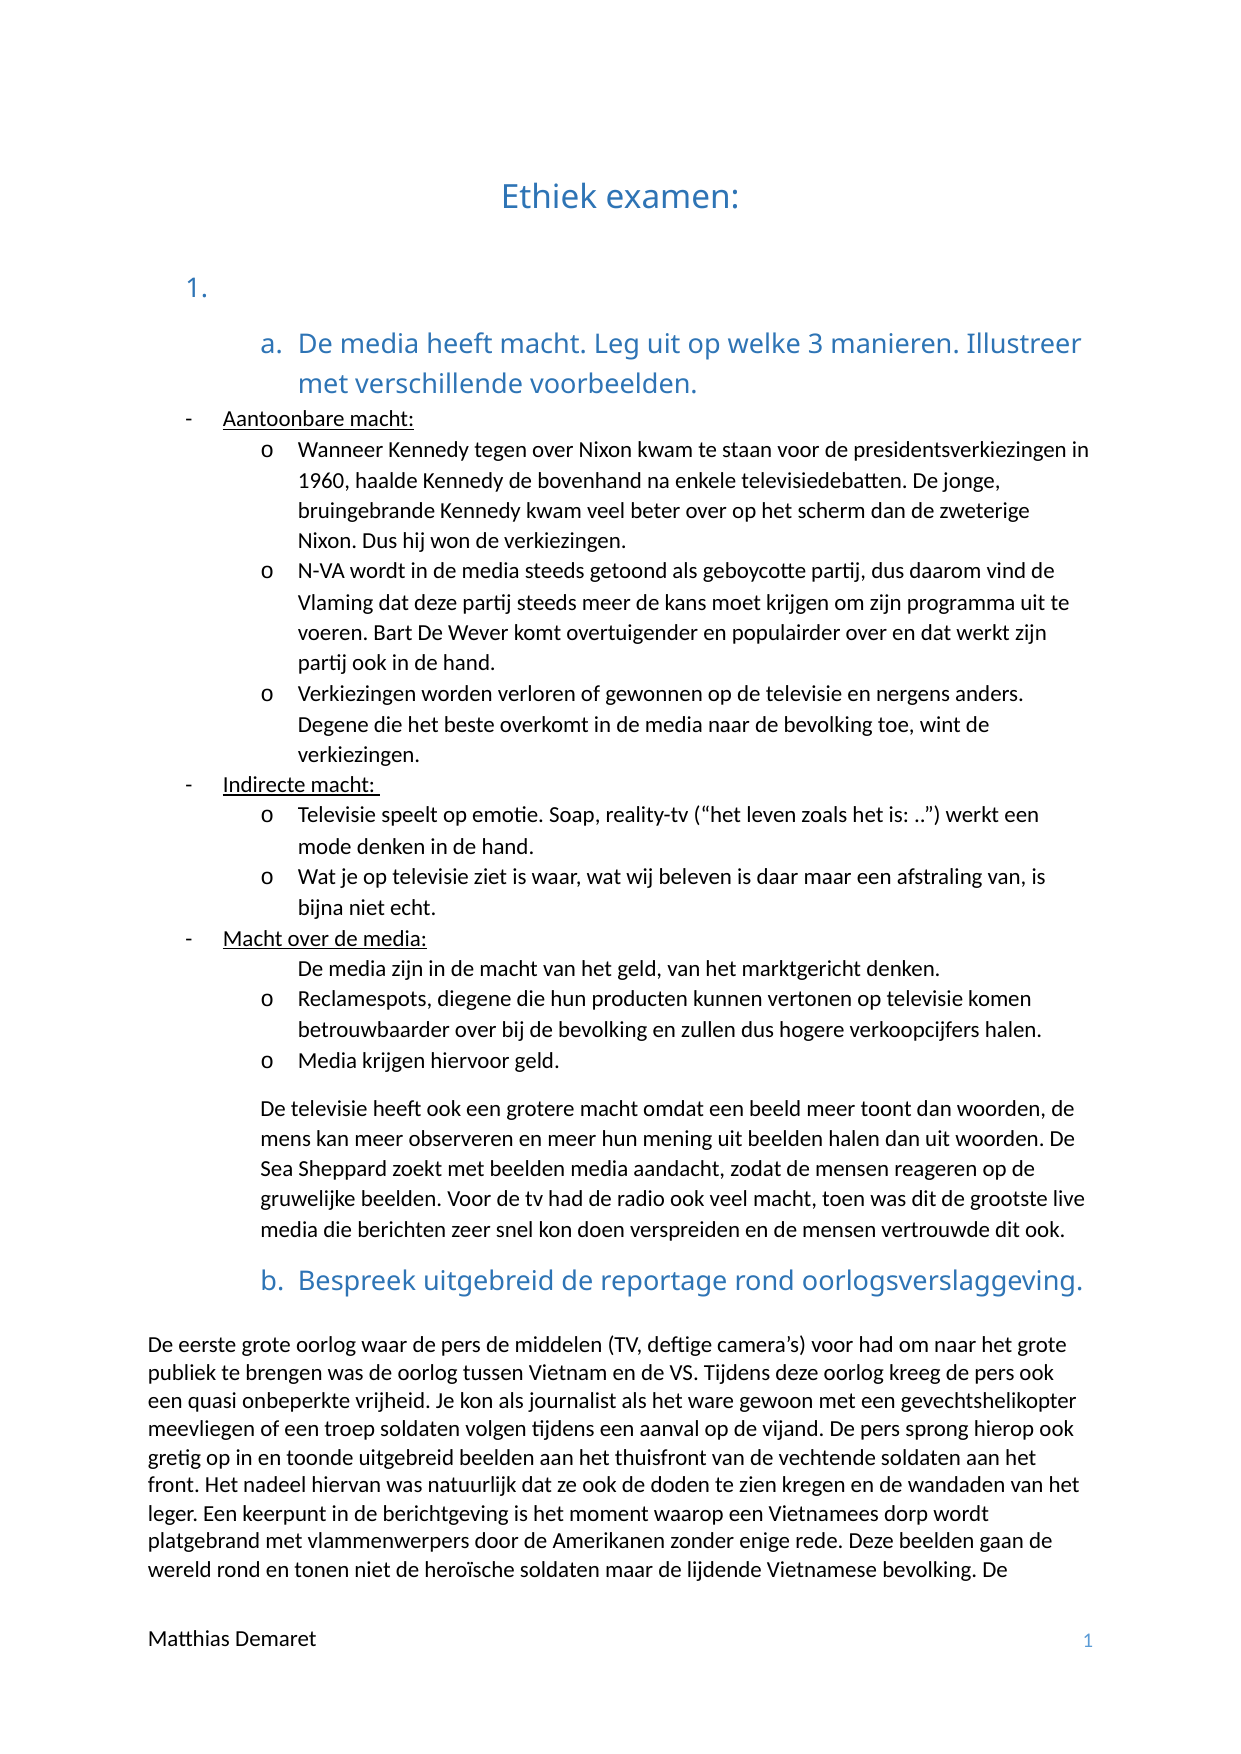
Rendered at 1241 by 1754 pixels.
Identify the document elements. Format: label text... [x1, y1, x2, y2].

subtitle Bespreek uitgebreid de reportage rond oorlogsverslaggeving. [260, 1262, 1093, 1298]
list Wanneer Kennedy tegen over Nixon kwam te staan voor de presidentsverkiezingen in 1960, haalde Kennedy de bovenhand na enkele televisiedebatten. De jonge, bruingebrande Kennedy kwam veel beter over op het scherm dan de zweterige Nixon. Dus hij won de verkiezingen. [260, 435, 1093, 554]
subtitle De media heeft macht. Leg uit op welke 3 manieren. Illustreer met verschillende voorbeelden. [260, 325, 1093, 402]
subtitle Ethiek examen: [148, 173, 1093, 218]
list Aantoonbare macht: [185, 404, 1093, 432]
list Wat je op televisie ziet is waar, wat wij beleven is daar maar een afstraling van, is bijna niet echt. [260, 862, 1093, 922]
list De media zijn in de macht van het geld, van het marktgericht denken. [298, 954, 1093, 982]
list Macht over de media: [185, 924, 1093, 952]
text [148, 1331, 1093, 1583]
list Media krijgen hiervoor geld. [260, 1046, 1093, 1075]
list Verkiezingen worden verloren of gewonnen op de televisie en nergens anders. Degene die het beste overkomt in de media naar de bevolking toe, wint de verkiezingen. [260, 679, 1093, 768]
list Indirecte macht: [185, 770, 1093, 798]
text De televisie heeft ook een grotere macht omdat een beeld meer toont dan woorden, de mens kan meer observeren en meer hun mening uit beelden halen dan uit woorden. De Sea Sheppard zoekt met beelden media aandacht, zodat de mensen reageren op de gruwelijke beelden. Voor de tv had de radio ook veel macht, toen was dit de grootste live media die berichten zeer snel kon doen verspreiden en de mensen vertrouwde dit ook. [260, 1094, 1093, 1243]
list Televisie speelt op emotie. Soap, reality-tv (“het leven zoals het is: ..”) werkt een mode denken in de hand. [260, 801, 1093, 860]
list Reclamespots, diegene die hun producten kunnen vertonen op televisie komen betrouwbaarder over bij de bevolking en zullen dus hogere verkoopcijfers halen. [260, 984, 1093, 1043]
list N-VA wordt in de media steeds getoond als geboycotte partij, dus daarom vind de Vlaming dat deze partij steeds meer de kans moet krijgen om zijn programma uit te voeren. Bart De Wever komt overtuigender en populairder over en dat werkt zijn partij ook in de hand. [260, 557, 1093, 676]
